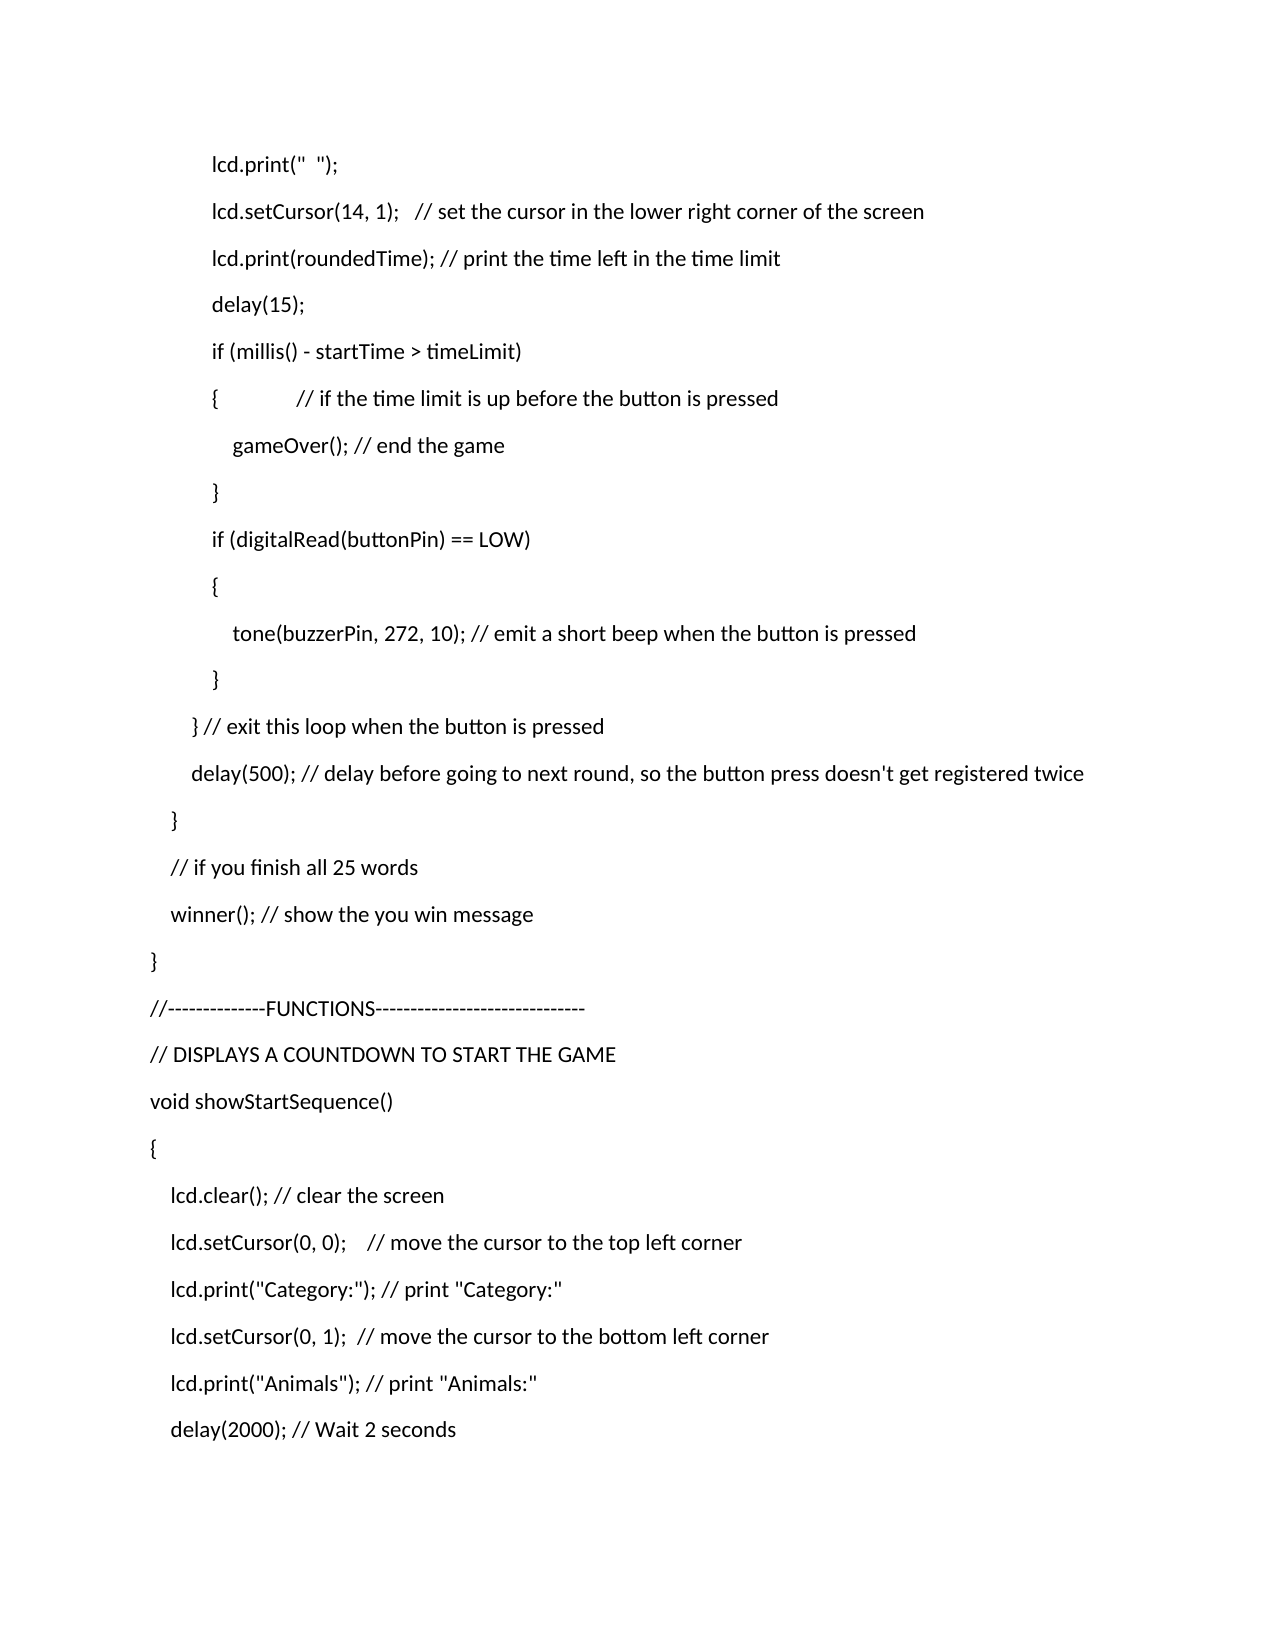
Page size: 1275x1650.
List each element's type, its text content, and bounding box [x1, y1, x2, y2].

text delay(500); // delay before going to next round, so the button press doesn't get registered twice [150, 759, 1125, 787]
text if (millis() - startTime > timeLimit) [150, 337, 1125, 366]
text } [150, 666, 1125, 694]
text delay(2000); // Wait 2 seconds [150, 1416, 1125, 1444]
text lcd.clear(); // clear the screen [150, 1181, 1125, 1209]
text { [150, 1134, 1125, 1162]
text winner(); // show the you win message [150, 900, 1125, 928]
text // DISPLAYS A COUNTDOWN TO START THE GAME [150, 1041, 1125, 1069]
text } [150, 806, 1125, 834]
text lcd.print(" "); [150, 150, 1125, 178]
text } [150, 947, 1125, 975]
text lcd.setCursor(0, 0); // move the cursor to the top left corner [150, 1228, 1125, 1256]
text } [150, 478, 1125, 506]
text gameOver(); // end the game [150, 431, 1125, 459]
text void showStartSequence() [150, 1087, 1125, 1116]
text delay(15); [150, 291, 1125, 319]
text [150, 197, 1125, 225]
text { [150, 572, 1125, 600]
text { // if the time limit is up before the button is pressed [150, 384, 1125, 412]
text tone(buzzerPin, 272, 10); // emit a short beep when the button is pressed [150, 619, 1125, 647]
text lcd.print("Category:"); // print "Category:" [150, 1275, 1125, 1303]
text lcd.print(roundedTime); // print the time left in the time limit [150, 244, 1125, 272]
text //--------------FUNCTIONS------------------------------ [150, 994, 1125, 1022]
text } // exit this loop when the button is pressed [150, 712, 1125, 741]
text if (digitalRead(buttonPin) == LOW) [150, 525, 1125, 553]
text lcd.setCursor(0, 1); // move the cursor to the bottom left corner [150, 1322, 1125, 1350]
text lcd.print("Animals"); // print "Animals:" [150, 1369, 1125, 1397]
text // if you finish all 25 words [150, 853, 1125, 881]
